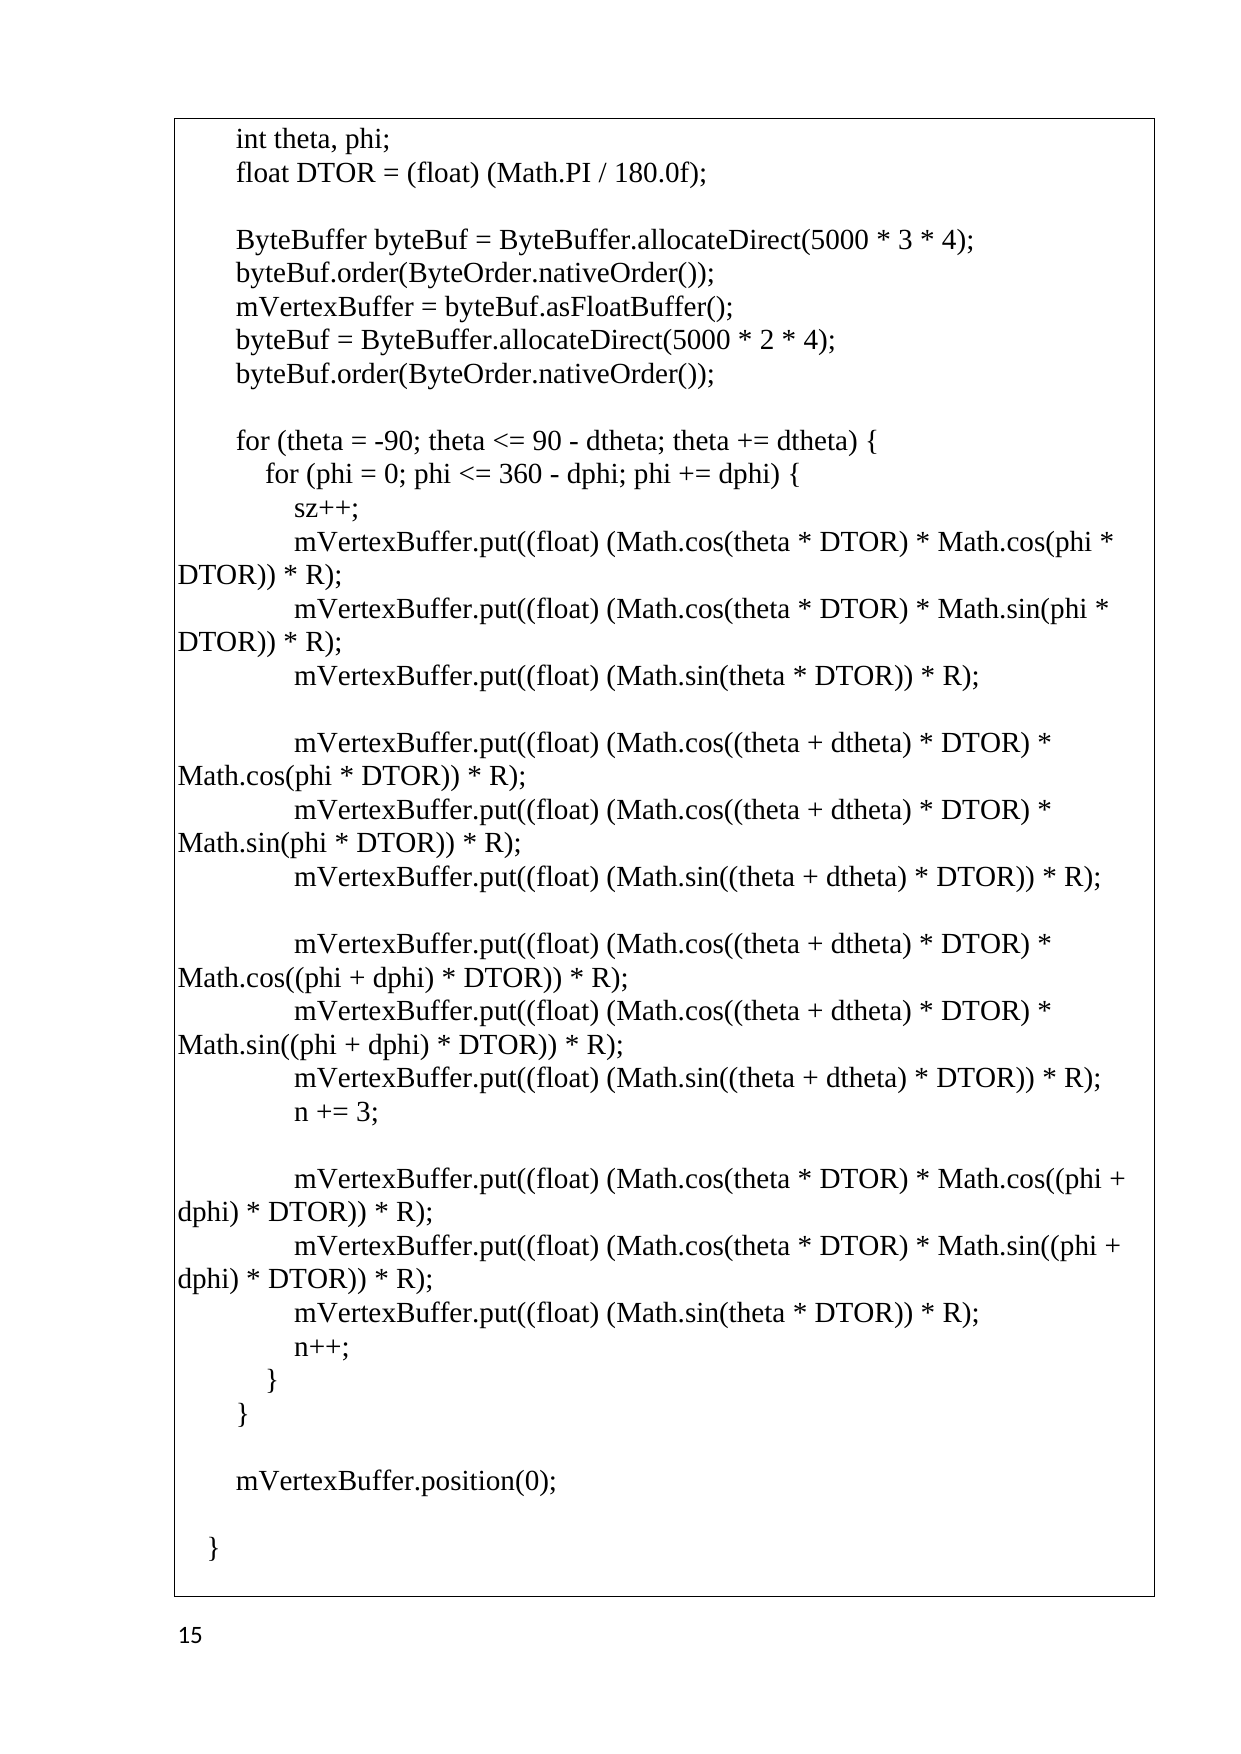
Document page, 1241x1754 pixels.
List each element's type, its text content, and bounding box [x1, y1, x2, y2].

text for (theta = -90; theta <= 90 - dtheta; theta += dtheta) { [177, 423, 1152, 457]
text } [177, 1362, 1152, 1396]
text mVertexBuffer.put((float) (Math.sin((theta + dtheta) * DTOR)) * R); [177, 1060, 1152, 1094]
text } [177, 1530, 1152, 1563]
text mVertexBuffer.put((float) (Math.sin(theta * DTOR)) * R); [177, 658, 1152, 691]
text byteBuf.order(ByteOrder.nativeOrder()); [177, 356, 1152, 389]
text n++; [177, 1329, 1152, 1362]
text float DTOR = (float) (Math.PI / 180.0f); [177, 155, 1152, 188]
text mVertexBuffer.put((float) (Math.sin(theta * DTOR)) * R); [177, 1295, 1152, 1329]
text } [177, 1396, 1152, 1429]
text mVertexBuffer.put((float) (Math.cos(theta * DTOR) * Math.sin((phi + dphi) * DTOR)) * R); [177, 1228, 1152, 1295]
text mVertexBuffer.put((float) (Math.sin((theta + dtheta) * DTOR)) * R); [177, 859, 1152, 893]
text mVertexBuffer = byteBuf.asFloatBuffer(); [177, 289, 1152, 322]
text byteBuf.order(ByteOrder.nativeOrder()); [177, 255, 1152, 289]
text ByteBuffer byteBuf = ByteBuffer.allocateDirect(5000 * 3 * 4); [177, 222, 1152, 255]
text mVertexBuffer.put((float) (Math.cos((theta + dtheta) * DTOR) * Math.cos(phi * DTOR)) * R); [177, 725, 1152, 792]
text sz++; [177, 490, 1152, 524]
text byteBuf = ByteBuffer.allocateDirect(5000 * 2 * 4); [177, 322, 1152, 356]
text n += 3; [177, 1094, 1152, 1127]
text mVertexBuffer.put((float) (Math.cos((theta + dtheta) * DTOR) * Math.sin((phi + dphi) * DTOR)) * R); [177, 993, 1152, 1060]
text mVertexBuffer.put((float) (Math.cos(theta * DTOR) * Math.sin(phi * DTOR)) * R); [177, 591, 1152, 658]
text int theta, phi; [175, 119, 1154, 155]
text mVertexBuffer.put((float) (Math.cos(theta * DTOR) * Math.cos(phi * DTOR)) * R); [177, 524, 1152, 591]
text mVertexBuffer.put((float) (Math.cos((theta + dtheta) * DTOR) * Math.cos((phi + dphi) * DTOR)) * R); [177, 926, 1152, 993]
text mVertexBuffer.put((float) (Math.cos((theta + dtheta) * DTOR) * Math.sin(phi * DTOR)) * R); [177, 792, 1152, 859]
text mVertexBuffer.put((float) (Math.cos(theta * DTOR) * Math.cos((phi + dphi) * DTOR)) * R); [177, 1161, 1152, 1228]
text mVertexBuffer.position(0); [177, 1463, 1152, 1496]
text for (phi = 0; phi <= 360 - dphi; phi += dphi) { [177, 457, 1152, 490]
